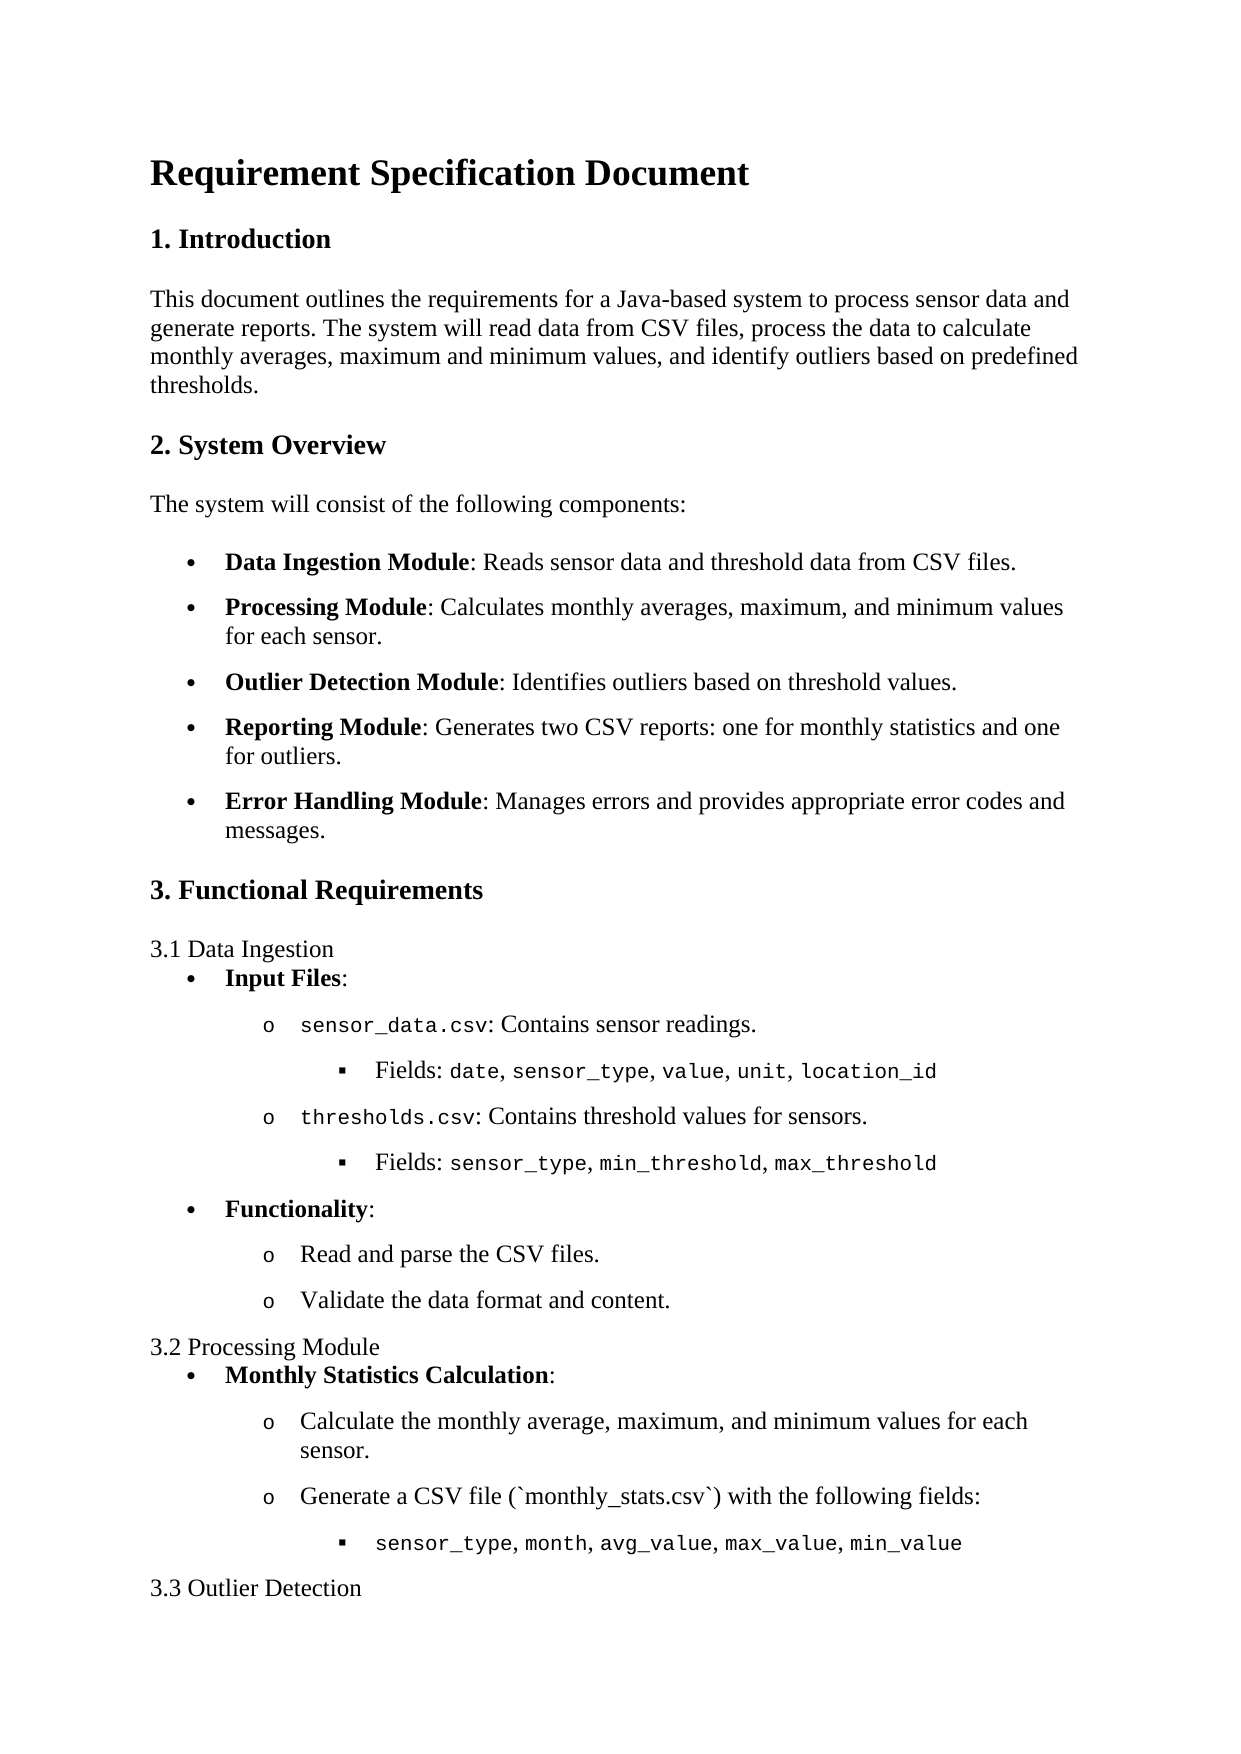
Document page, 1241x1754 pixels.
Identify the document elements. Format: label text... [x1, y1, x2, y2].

list Reporting Module: Generates two CSV reports: one for monthly statistics and one for outliers. [187, 712, 1090, 769]
list Read and parse the CSV files. [262, 1239, 1090, 1269]
text 3.1 Data Ingestion [150, 934, 1090, 963]
list Fields: sensor_type, min_threshold, max_threshold [337, 1147, 1090, 1177]
text 3.3 Outlier Detection [150, 1573, 1090, 1602]
text The system will consist of the following components: [150, 489, 1090, 518]
text 1. Introduction [150, 222, 1090, 255]
text Requirement Specification Document [150, 150, 1090, 193]
text 3. Functional Requirements [150, 873, 1090, 905]
list Input Files: [187, 963, 1090, 992]
list thresholds.csv: Contains threshold values for sensors. [262, 1101, 1090, 1131]
list sensor_data.csv: Contains sensor readings. [262, 1009, 1090, 1038]
list Processing Module: Calculates monthly averages, maximum, and minimum values for each sensor. [187, 592, 1090, 650]
list Outlier Detection Module: Identifies outliers based on threshold values. [187, 667, 1090, 695]
text This document outlines the requirements for a Java-based system to process sensor data and generate reports. The system will read data from CSV files, process the data to calculate monthly averages, maximum and minimum values, and identify outliers based on predefined thresholds. [150, 284, 1090, 399]
list sensor_type, month, avg_value, max_value, min_value [337, 1527, 1090, 1557]
text 3.2 Processing Module [150, 1332, 1090, 1360]
list Monthly Statistics Calculation: [187, 1360, 1090, 1389]
list Fields: date, sensor_type, value, unit, location_id [337, 1055, 1090, 1084]
list Validate the data format and content. [262, 1285, 1090, 1315]
list Functionality: [187, 1194, 1090, 1222]
text 2. System Overview [150, 428, 1090, 460]
list Generate a CSV file (`monthly_stats.csv`) with the following fields: [262, 1481, 1090, 1510]
list Calculate the monthly average, maximum, and minimum values for each sensor. [262, 1406, 1090, 1464]
list Error Handling Module: Manages errors and provides appropriate error codes and messages. [187, 786, 1090, 844]
list Data Ingestion Module: Reads sensor data and threshold data from CSV files. [187, 547, 1090, 576]
